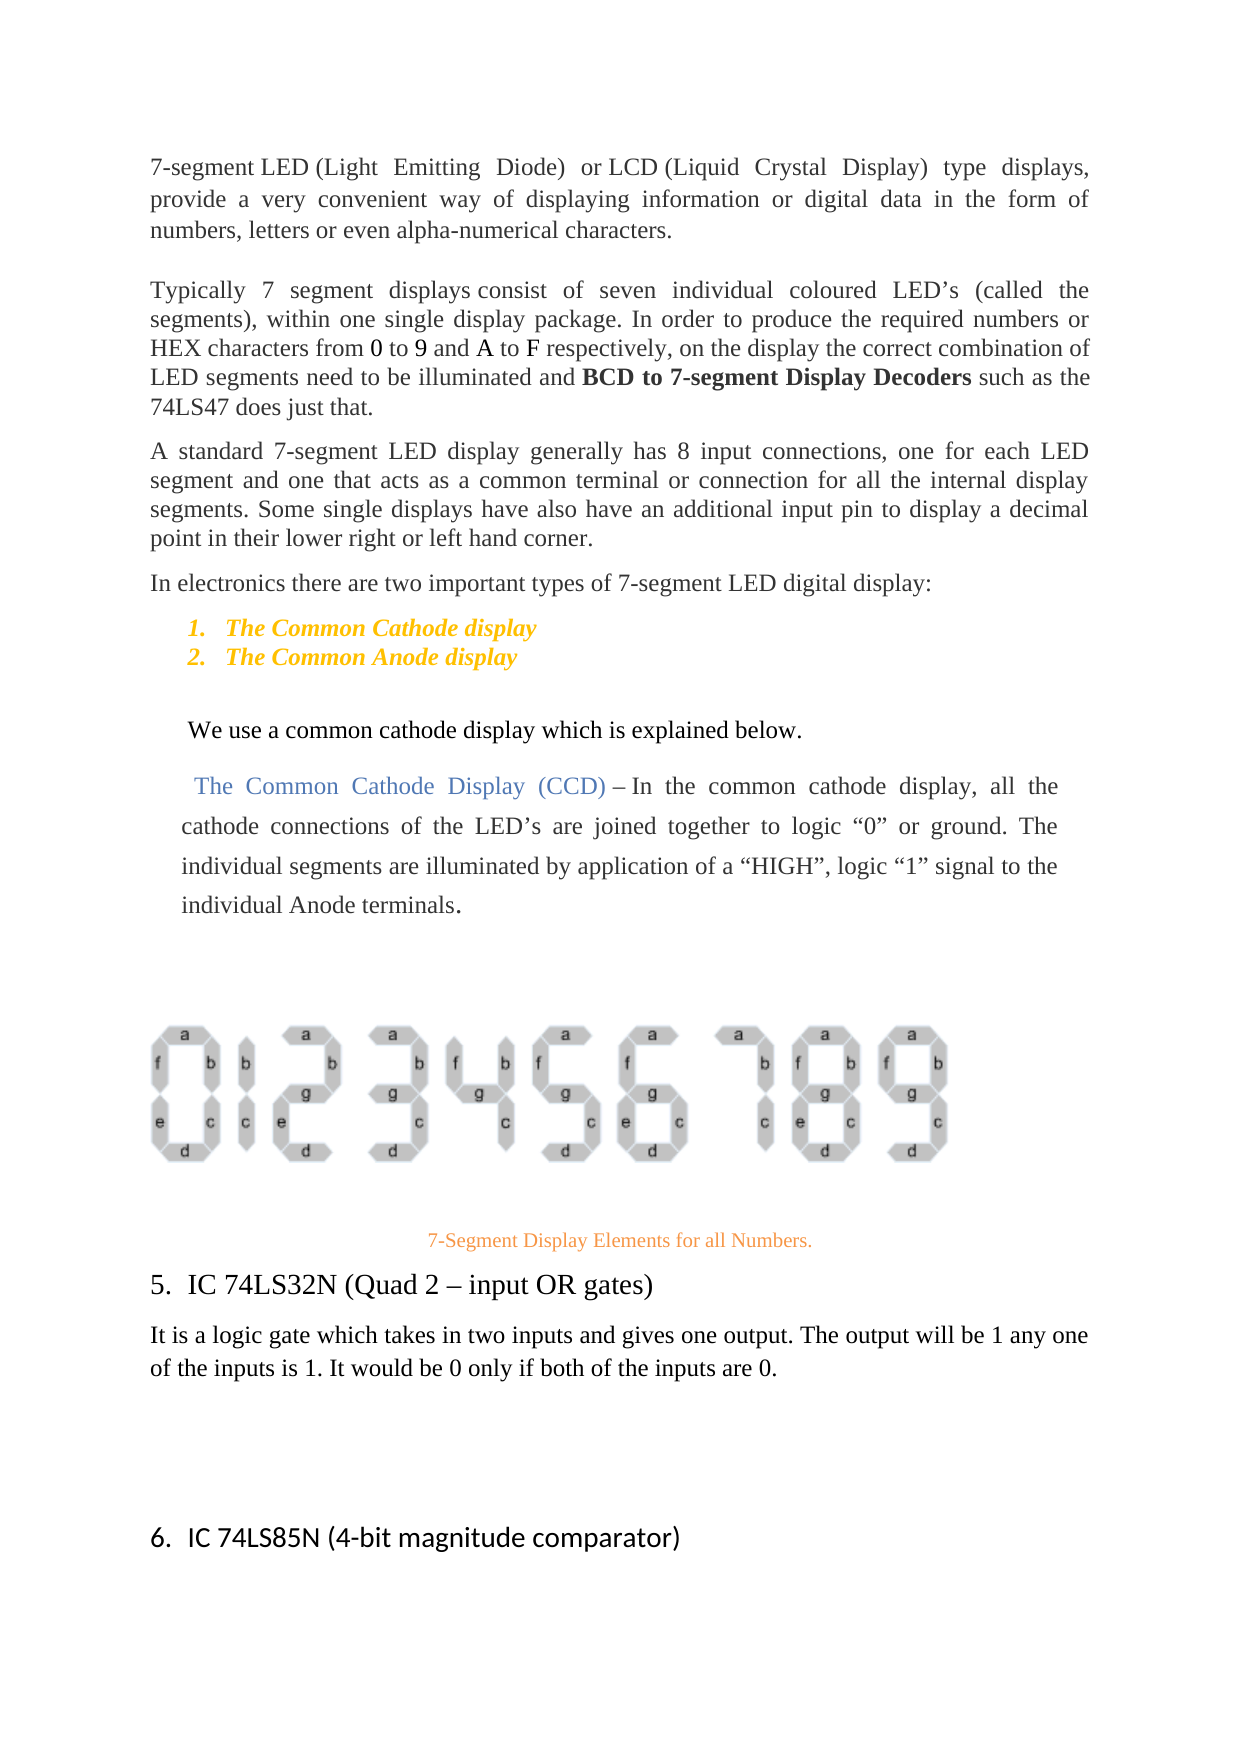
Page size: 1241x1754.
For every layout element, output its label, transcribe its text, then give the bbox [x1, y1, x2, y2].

text 7-segment LED (Light Emitting Diode) or LCD (Liquid Crystal Display) type displays, provide a very convenient way of displaying information or digital data in the form of numbers, letters or even alpha-numerical characters. [150, 150, 1090, 244]
text Typically 7 segment displays consist of seven individual coloured LED’s (called the segments), within one single display package. In order to produce the required numbers or HEX characters from 0 to 9 and A to F respectively, on the display the correct combination of LED segments need to be illuminated and BCD to 7-segment Display Decoders such as the 74LS47 does just that. [150, 275, 1090, 420]
text A standard 7-segment LED display generally has 8 input connections, one for each LED segment and one that acts as a common terminal or connection for all the internal display segments. Some single displays have also have an additional input pin to display a decimal point in their lower right or left hand corner. [150, 436, 1090, 552]
list The Common Anode display [187, 642, 1090, 671]
text 7-Segment Display Elements for all Numbers. [150, 1223, 1090, 1252]
text In electronics there are two important types of 7-segment LED digital display: [150, 568, 1090, 597]
picture [150, 1023, 949, 1163]
text It is a logic gate which takes in two inputs and gives one output. The output will be 1 any one of the inputs is 1. It would be 0 only if both of the inputs are 0. [150, 1320, 1090, 1382]
list IC 74LS85N (4-bit magnitude comparator) [150, 1519, 1090, 1554]
text The Common Cathode Display (CCD) – In the common cathode display, all the cathode connections of the LED’s are joined together to logic “0” or ground. The individual segments are illuminated by application of a “HIGH”, logic “1” signal to the individual Anode terminals. [181, 760, 1059, 920]
list The Common Cathode display [187, 612, 1090, 642]
text We use a common cathode display which is explained below. [187, 715, 1090, 744]
list IC 74LS32N (Quad 2 – input OR gates) [150, 1267, 1090, 1301]
